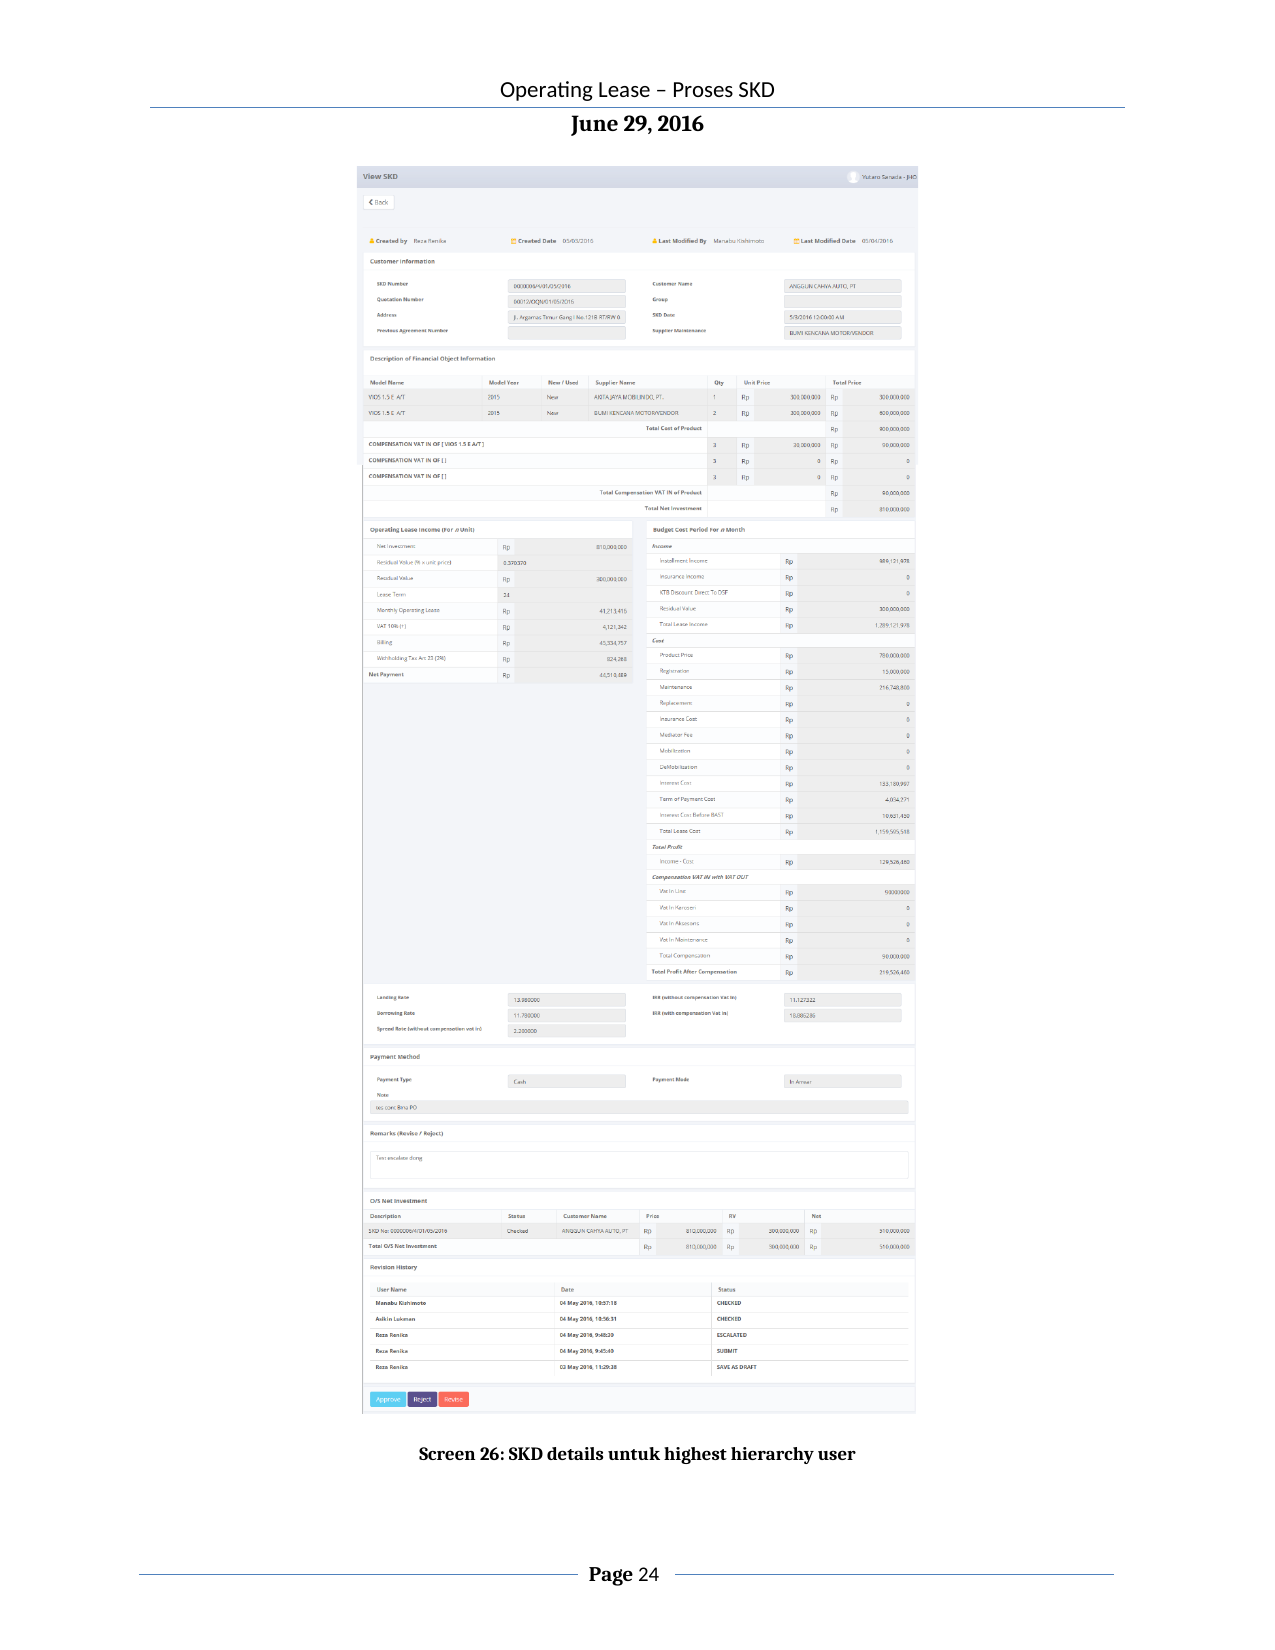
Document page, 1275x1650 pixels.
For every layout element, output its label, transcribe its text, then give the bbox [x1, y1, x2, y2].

picture [356, 166, 919, 1414]
text Screen 26: SKD details untuk highest hierarchy user [150, 1443, 1125, 1465]
